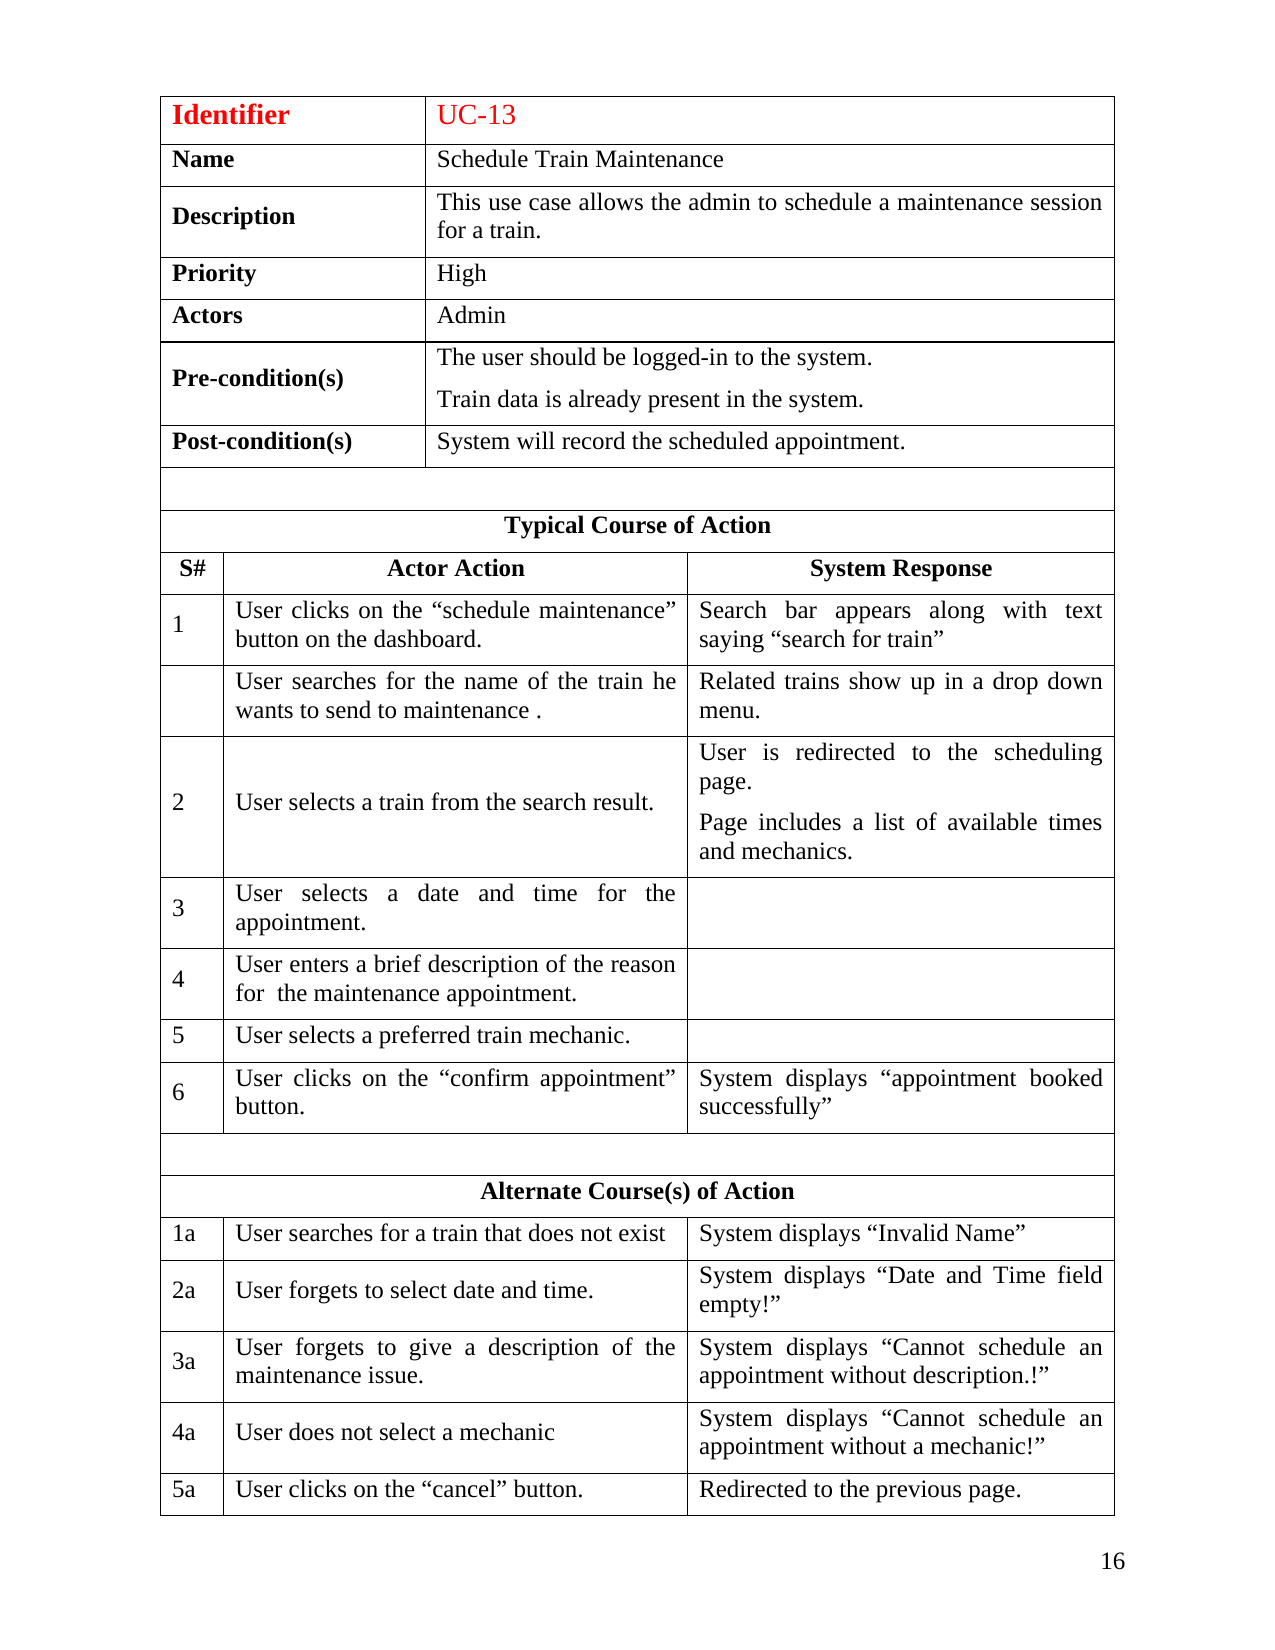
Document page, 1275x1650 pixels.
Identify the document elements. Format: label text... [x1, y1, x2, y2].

table_cell 6 [161, 1063, 223, 1133]
table_cell User searches for the name of the train he wants to send to maintenance . [224, 666, 687, 736]
table_header Identifier [161, 97, 425, 143]
table_cell Admin [426, 300, 1114, 341]
table_cell User selects a date and time for the appointment. [224, 878, 687, 948]
table_cell [688, 878, 1114, 948]
table_cell System displays “Invalid Name” [688, 1218, 1114, 1259]
table_cell 5 [161, 1020, 223, 1062]
table_cell 1a [161, 1218, 223, 1259]
table_cell User clicks on the “cancel” button. [224, 1474, 687, 1515]
table_cell 4a [161, 1403, 223, 1473]
table_cell System displays “Cannot schedule an appointment without description.!” [688, 1332, 1114, 1402]
table_cell This use case allows the admin to schedule a maintenance session for a train. [426, 187, 1114, 257]
table_cell Pre-condition(s) [161, 343, 425, 425]
table_cell System displays “Date and Time field empty!” [688, 1261, 1114, 1331]
table_cell Redirected to the previous page. [688, 1474, 1114, 1515]
table_cell Name [161, 145, 425, 186]
table_cell [688, 949, 1114, 1019]
table_cell Typical Course of Action [161, 511, 1114, 552]
table_cell 4 [161, 949, 223, 1019]
table_cell System Response [688, 553, 1114, 594]
table_cell 2a [161, 1261, 223, 1331]
table_cell 1 [161, 595, 223, 665]
table_cell User selects a train from the search result. [224, 737, 687, 877]
table_cell Priority [161, 258, 425, 299]
table_cell System displays “appointment booked successfully” [688, 1063, 1114, 1133]
table_cell User clicks on the “confirm appointment” button. [224, 1063, 687, 1133]
table_cell User selects a preferred train mechanic. [224, 1020, 687, 1062]
table_cell User searches for a train that does not exist [224, 1218, 687, 1259]
table_cell Actors [161, 300, 425, 341]
table_cell User does not select a mechanic [224, 1403, 687, 1473]
table_cell S# [161, 553, 223, 594]
table_cell User forgets to give a description of the maintenance issue. [224, 1332, 687, 1402]
table_cell Related trains show up in a drop down menu. [688, 666, 1114, 736]
table_cell [161, 468, 1114, 509]
table_cell System will record the scheduled appointment. [426, 426, 1114, 467]
table_cell 5a [161, 1474, 223, 1515]
table_cell Actor Action [224, 553, 687, 594]
table_cell User clicks on the “schedule maintenance” button on the dashboard. [224, 595, 687, 665]
table_cell Post-condition(s) [161, 426, 425, 467]
table_cell Search bar appears along with text saying “search for train” [688, 595, 1114, 665]
table_cell User is redirected to the scheduling page. Page includes a list of available times and mechanics. [688, 737, 1114, 877]
table_cell User enters a brief description of the reason for the maintenance appointment. [224, 949, 687, 1019]
table_cell User forgets to select date and time. [224, 1261, 687, 1331]
table_header UC-13 [426, 97, 1114, 143]
table_cell 3 [161, 878, 223, 948]
table_cell [161, 666, 223, 736]
table_cell System displays “Cannot schedule an appointment without a mechanic!” [688, 1403, 1114, 1473]
table_cell [688, 1020, 1114, 1062]
table_cell High [426, 258, 1114, 299]
table_cell Schedule Train Maintenance [426, 145, 1114, 186]
table_cell Alternate Course(s) of Action [161, 1176, 1114, 1217]
table_cell [161, 1134, 1114, 1175]
table_cell 3a [161, 1332, 223, 1402]
table_cell 2 [161, 737, 223, 877]
table_cell The user should be logged-in to the system. Train data is already present in the system. [426, 343, 1114, 425]
table_cell Description [161, 187, 425, 257]
